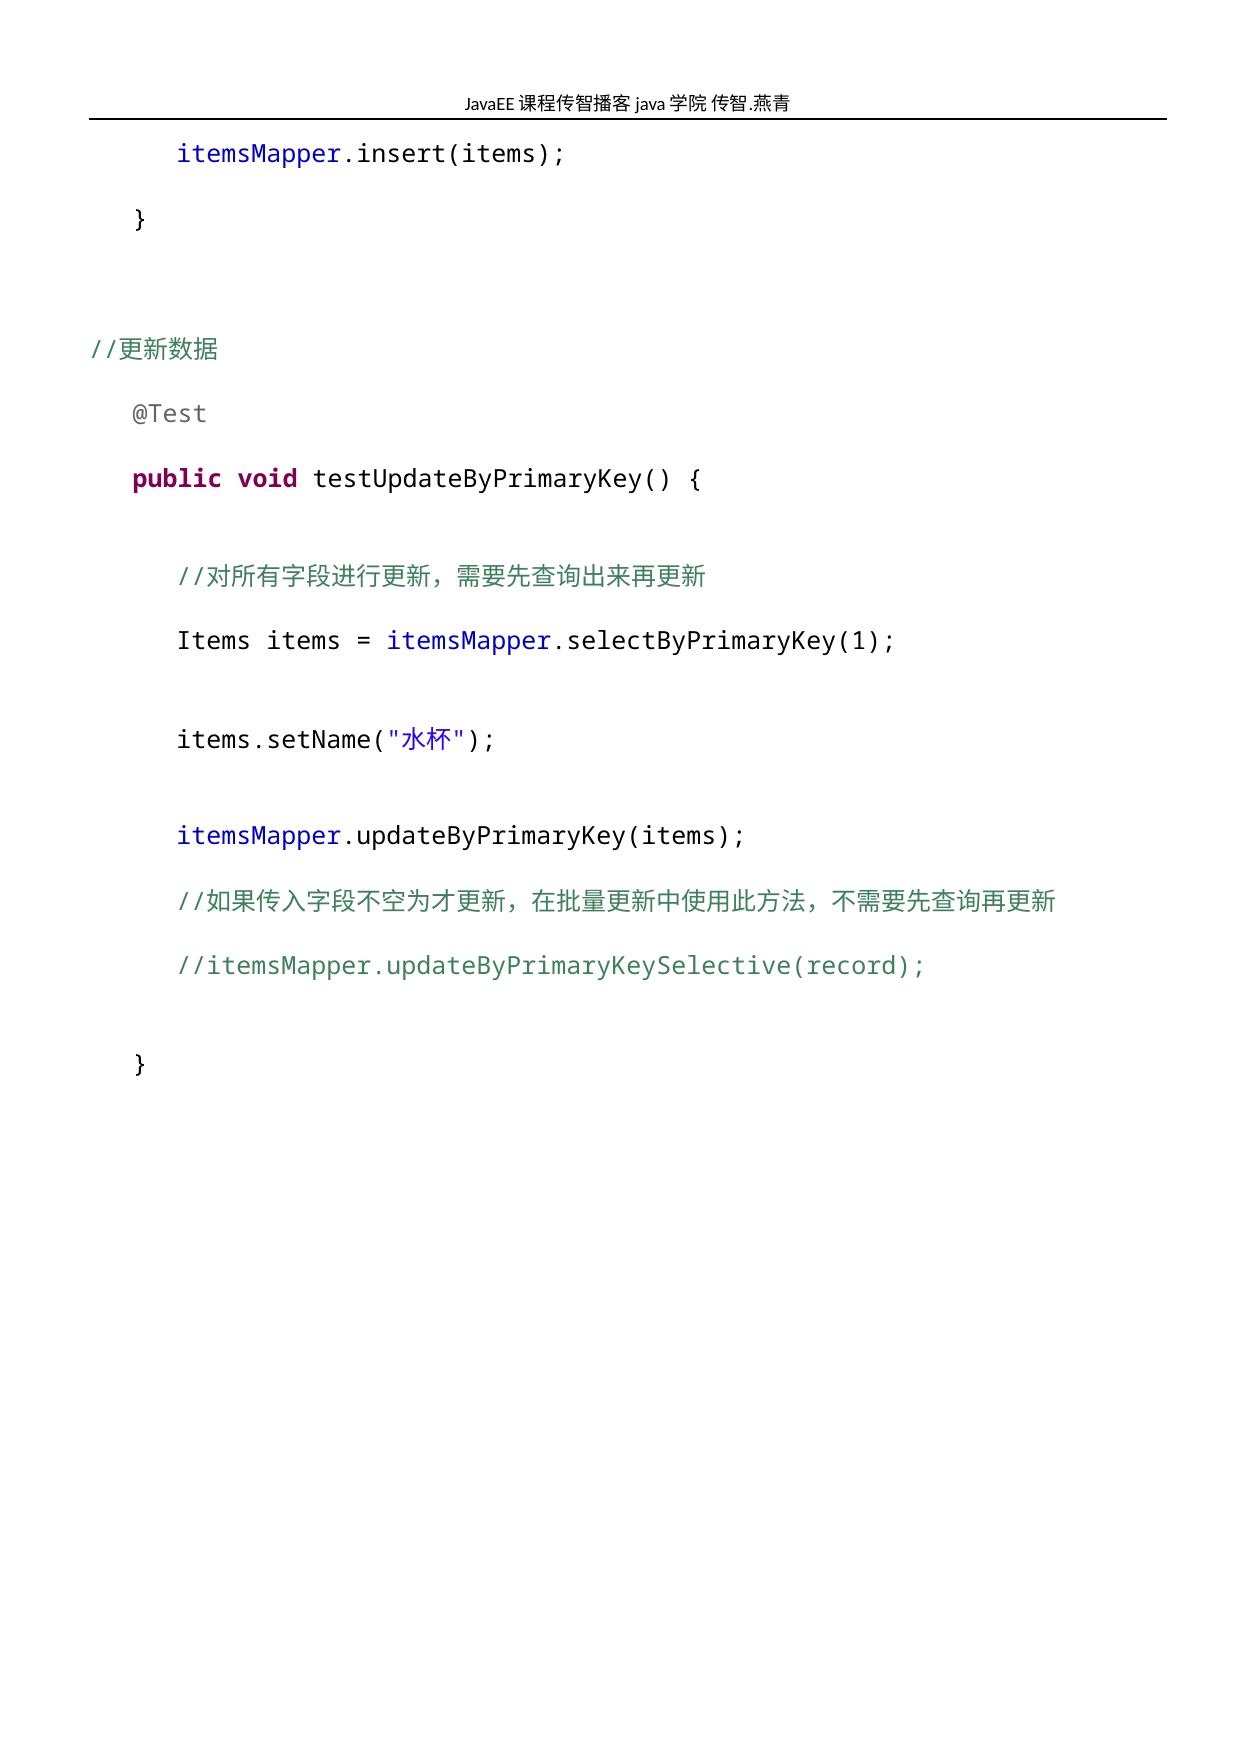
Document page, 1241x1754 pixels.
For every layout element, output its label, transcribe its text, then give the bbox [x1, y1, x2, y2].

text itemsMapper.insert(items); [89, 120, 1167, 185]
text //对所有字段进行更新，需要先查询出来再更新 [89, 542, 1167, 607]
text //itemsMapper.updateByPrimaryKeySelective(record); [89, 932, 1167, 997]
text items.setName("水杯"); [89, 705, 1167, 770]
text } [89, 185, 1167, 250]
text //更新数据 [89, 315, 1167, 380]
text itemsMapper.updateByPrimaryKey(items); [89, 802, 1167, 867]
text //如果传入字段不空为才更新，在批量更新中使用此方法，不需要先查询再更新 [89, 867, 1167, 932]
text Items items = itemsMapper.selectByPrimaryKey(1); [89, 607, 1167, 672]
text public void testUpdateByPrimaryKey() { [89, 445, 1167, 510]
text @Test [89, 380, 1167, 445]
text } [89, 1030, 1167, 1095]
